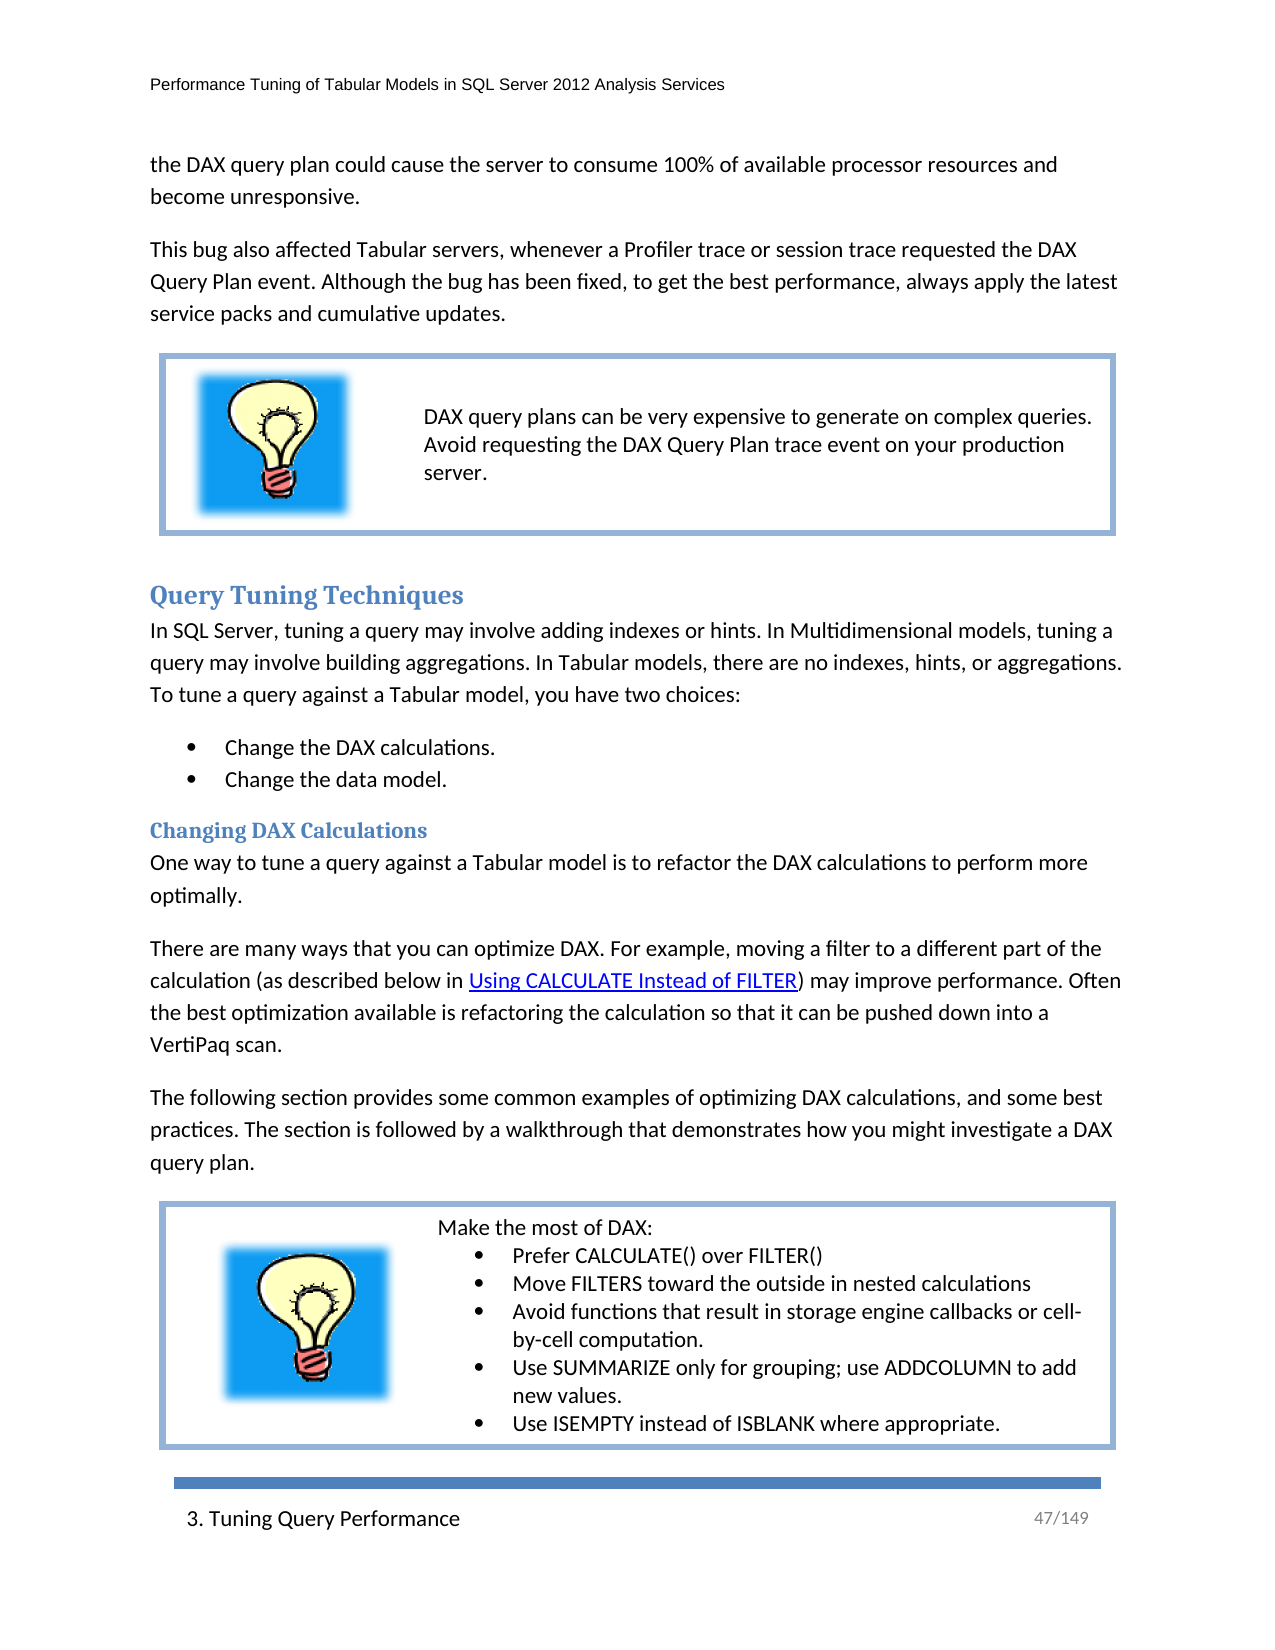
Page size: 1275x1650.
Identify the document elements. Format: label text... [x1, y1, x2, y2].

table_header [166, 359, 412, 529]
picture [203, 379, 343, 510]
table_header DAX query plans can be very expensive to generate on complex queries. Avoid requesting the DAX Query Plan trace event on your production server. [413, 359, 1110, 529]
text One way to tune a query against a Tabular model is to refactor the DAX calculations to perform more optimally. [150, 848, 1125, 909]
list Change the data model. [187, 765, 1125, 793]
table_header [166, 1207, 426, 1444]
text In SQL Server, tuning a query may involve adding indexes or hints. In Multidimensional models, tuning a query may involve building aggregations. In Tabular models, there are no indexes, hints, or aggregations. To tune a query against a Tabular model, you have two choices: [150, 616, 1125, 708]
list Change the DAX calculations. [187, 733, 1125, 761]
picture [229, 1252, 384, 1395]
text There are many ways that you can optimize DAX. For example, moving a filter to a different part of the calculation (as described below in Using CALCULATE Instead of FILTER) may improve performance. Often the best optimization available is refactoring the calculation so that it can be pushed down into a VertiPaq scan. [150, 934, 1125, 1058]
text This bug also affected Tabular servers, whenever a Profiler trace or session trace requested the DAX Query Plan event. Although the bug has been fixed, to get the best performance, always apply the latest service packs and cumulative updates. [150, 235, 1125, 328]
table_header Make the most of DAX: Prefer CALCULATE() over FILTER() Move FILTERS toward the outside in nested calculations Avoid functions that result in storage engine callbacks or cell-by-cell computation. Use SUMMARIZE only for grouping; use ADDCOLUMN to add new values. Use ISEMPTY instead of ISBLANK where appropriate. [426, 1207, 1110, 1444]
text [150, 150, 1125, 210]
subtitle Changing DAX Calculations [150, 818, 1125, 845]
text The following section provides some common examples of optimizing DAX calculations, and some best practices. The section is followed by a walkthrough that demonstrates how you might investigate a DAX query plan. [150, 1083, 1125, 1176]
subtitle Query Tuning Techniques [150, 580, 1125, 611]
